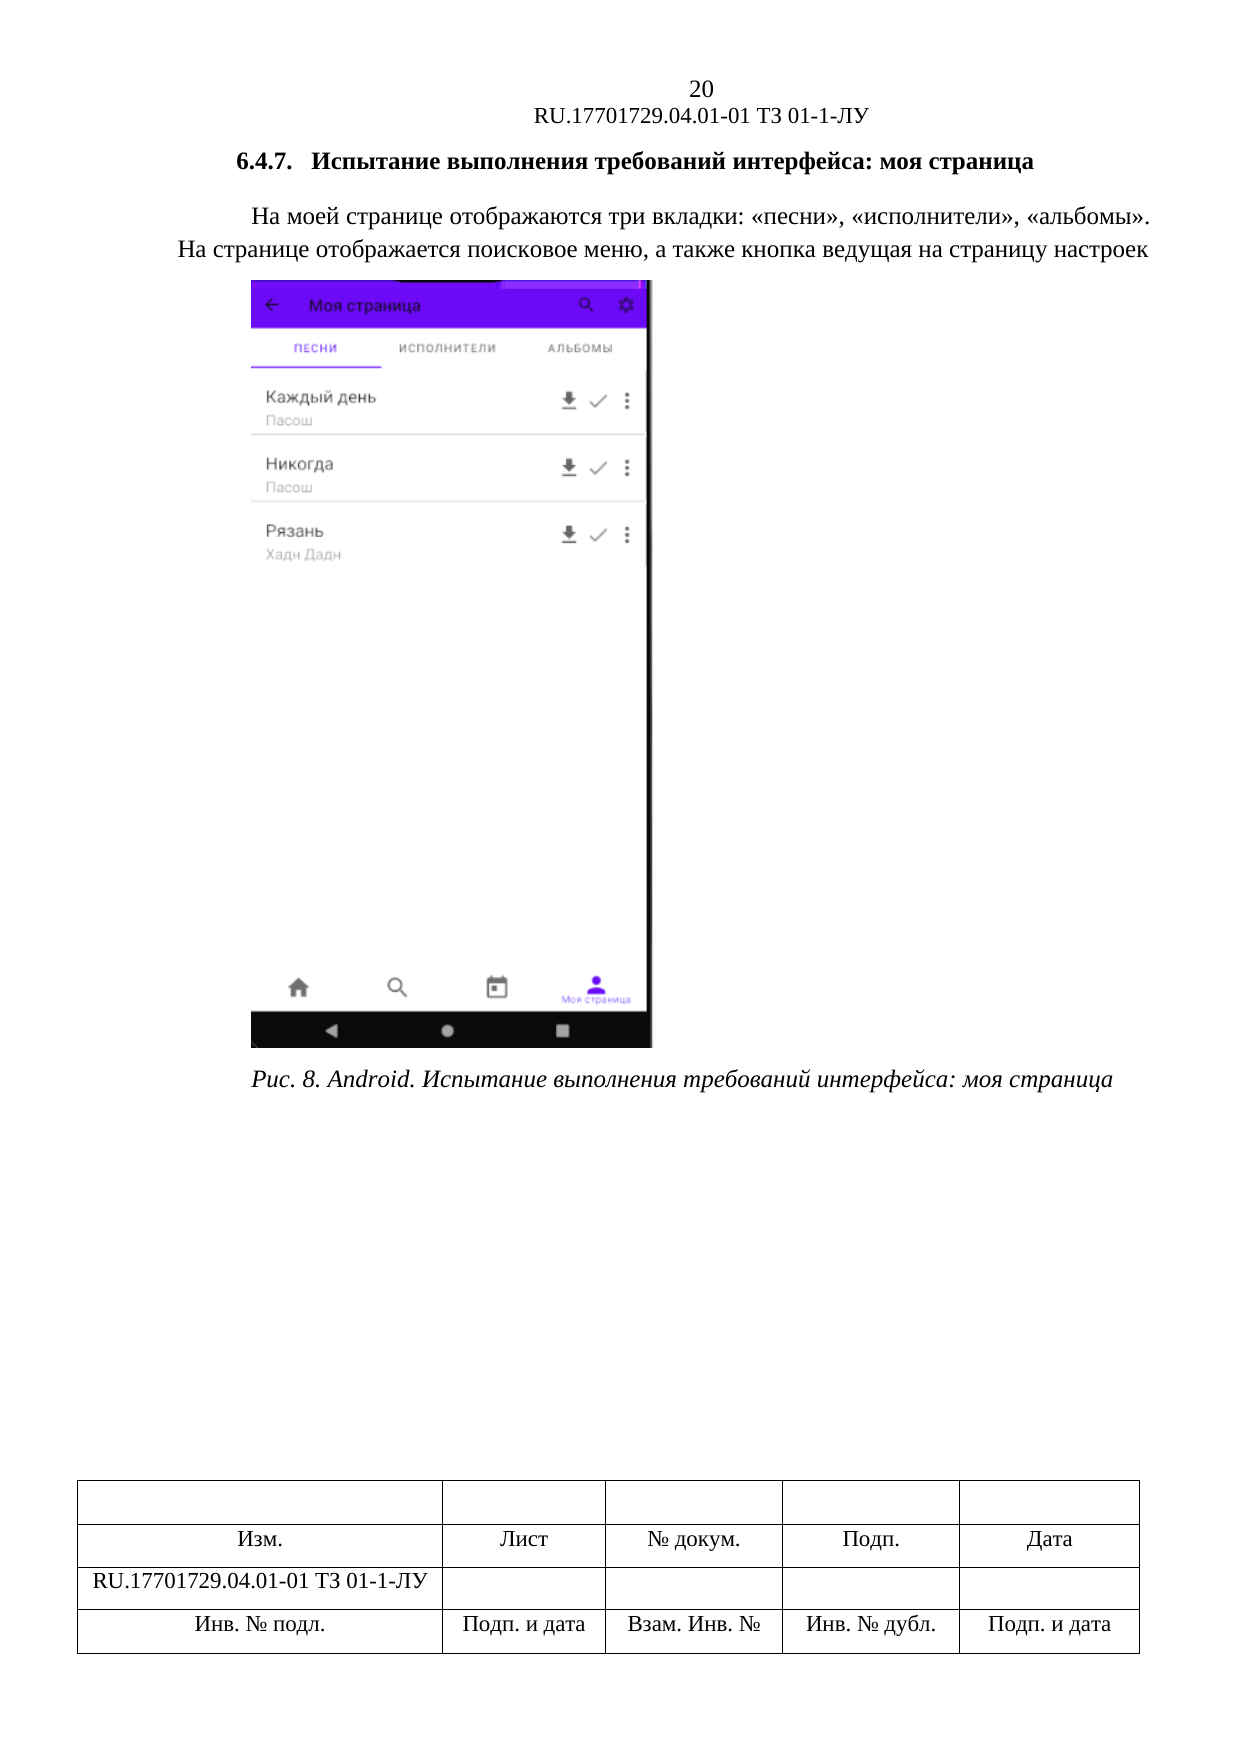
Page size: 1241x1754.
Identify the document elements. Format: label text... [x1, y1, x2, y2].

picture [251, 280, 653, 1048]
text Рис. 8. Android. Испытание выполнения требований интерфейса: моя страница [177, 1064, 1152, 1093]
text Испытание выполнения требований интерфейса: моя страница [236, 146, 1152, 174]
text На моей странице отображаются три вкладки: «песни», «исполнители», «альбомы». На странице отображается поисковое меню, а также кнопка ведущая на страницу настроек [177, 201, 1152, 263]
